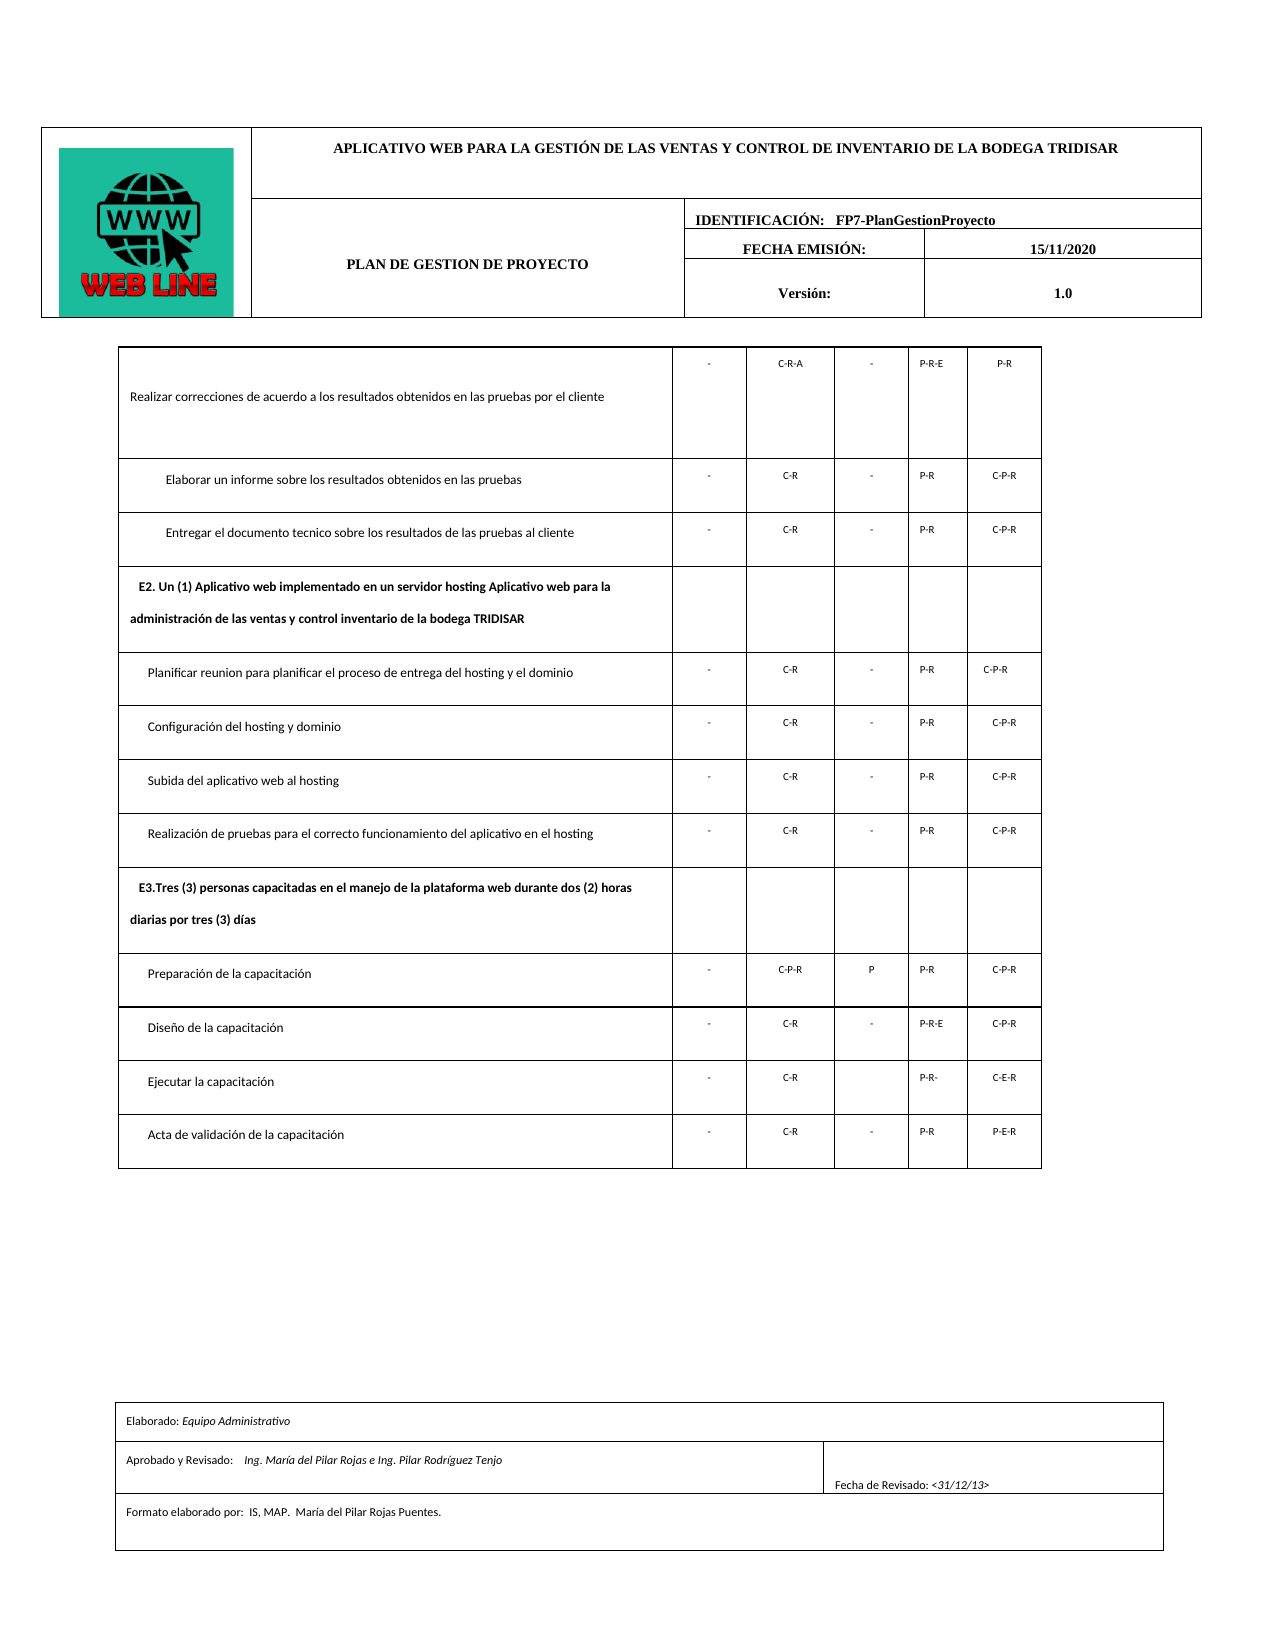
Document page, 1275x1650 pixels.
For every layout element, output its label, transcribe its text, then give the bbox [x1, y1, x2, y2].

table_cell P-R [909, 706, 967, 759]
table_cell C-R [747, 653, 834, 705]
table_cell - [673, 954, 746, 1006]
table_cell Planificar reunion para planificar el proceso de entrega del hosting y el dominio [119, 653, 672, 705]
table_cell E3.Tres (3) personas capacitadas en el manejo de la plataforma web durante dos (2) horas diarias por tres (3) días [119, 868, 672, 953]
table_cell [968, 868, 1041, 953]
table_cell C-R [747, 459, 834, 512]
table_cell C-R [747, 1061, 834, 1114]
table_cell P-R-E [909, 1008, 967, 1060]
table_cell - [835, 760, 908, 813]
table_cell C-P-R [968, 814, 1041, 867]
table_cell [747, 868, 834, 953]
table_cell - [673, 814, 746, 867]
table_cell [835, 567, 908, 652]
table_cell [673, 567, 746, 652]
table_cell - [673, 706, 746, 759]
table_cell Realización de pruebas para el correcto funcionamiento del aplicativo en el hosting [119, 814, 672, 867]
table_cell C-P-R [968, 513, 1041, 566]
table_cell C-P-R [968, 706, 1041, 759]
table_cell Realizar correcciones de acuerdo a los resultados obtenidos en las pruebas por el cliente [119, 348, 672, 458]
table_cell P-R- [909, 1061, 967, 1114]
table_cell - [835, 653, 908, 705]
table_cell C-R [747, 1115, 834, 1168]
table_cell [747, 567, 834, 652]
table_cell P-E-R [968, 1115, 1041, 1168]
table_cell P-R [909, 814, 967, 867]
table_cell - [673, 513, 746, 566]
table_cell C-R [747, 513, 834, 566]
table_cell Ejecutar la capacitación [119, 1061, 672, 1114]
table_cell P-R [909, 954, 967, 1006]
table_cell Diseño de la capacitación [119, 1008, 672, 1060]
table_cell Acta de validación de la capacitación [119, 1115, 672, 1168]
table_cell [673, 868, 746, 953]
table_cell P-R [909, 760, 967, 813]
picture [59, 148, 234, 317]
table_cell C-P-R [747, 954, 834, 1006]
table_cell P-R [909, 459, 967, 512]
table_cell [968, 567, 1041, 652]
table_cell Subida del aplicativo web al hosting [119, 760, 672, 813]
table_cell P-R [968, 348, 1041, 458]
table_cell E2. Un (1) Aplicativo web implementado en un servidor hosting Aplicativo web para la administración de las ventas y control inventario de la bodega TRIDISAR [119, 567, 672, 652]
table_cell - [835, 459, 908, 512]
table_cell - [835, 513, 908, 566]
table_cell C-P-R [968, 459, 1041, 512]
table_cell - [673, 459, 746, 512]
table_cell C-R-A [747, 348, 834, 458]
table_cell [835, 1061, 908, 1114]
table_cell [835, 868, 908, 953]
table_cell P-R [909, 513, 967, 566]
table_cell P-R [909, 1115, 967, 1168]
table_cell - [673, 760, 746, 813]
table_cell [909, 567, 967, 652]
table_cell - [673, 1008, 746, 1060]
table_cell [909, 868, 967, 953]
table_cell - [835, 814, 908, 867]
table_cell Preparación de la capacitación [119, 954, 672, 1006]
table_cell - [835, 1115, 908, 1168]
table_cell - [673, 1115, 746, 1168]
table_cell Elaborar un informe sobre los resultados obtenidos en las pruebas [119, 459, 672, 512]
table_cell P-R [909, 653, 967, 705]
table_cell C-P-R [968, 760, 1041, 813]
table_cell C-R [747, 1008, 834, 1060]
table_cell Entregar el documento tecnico sobre los resultados de las pruebas al cliente [119, 513, 672, 566]
table_cell C-P-R [968, 653, 1041, 705]
table_cell P [835, 954, 908, 1006]
table_cell C-R [747, 760, 834, 813]
table_cell - [673, 1061, 746, 1114]
table_cell - [673, 653, 746, 705]
table_cell - [835, 1008, 908, 1060]
table_cell - [835, 348, 908, 458]
table_cell - [835, 706, 908, 759]
table_cell - [673, 348, 746, 458]
table_cell C-R [747, 814, 834, 867]
table_cell C-P-R [968, 954, 1041, 1006]
table_cell C-P-R [968, 1008, 1041, 1060]
table_cell C-E-R [968, 1061, 1041, 1114]
table_cell C-R [747, 706, 834, 759]
table_cell Configuración del hosting y dominio [119, 706, 672, 759]
table_cell P-R-E [909, 348, 967, 458]
